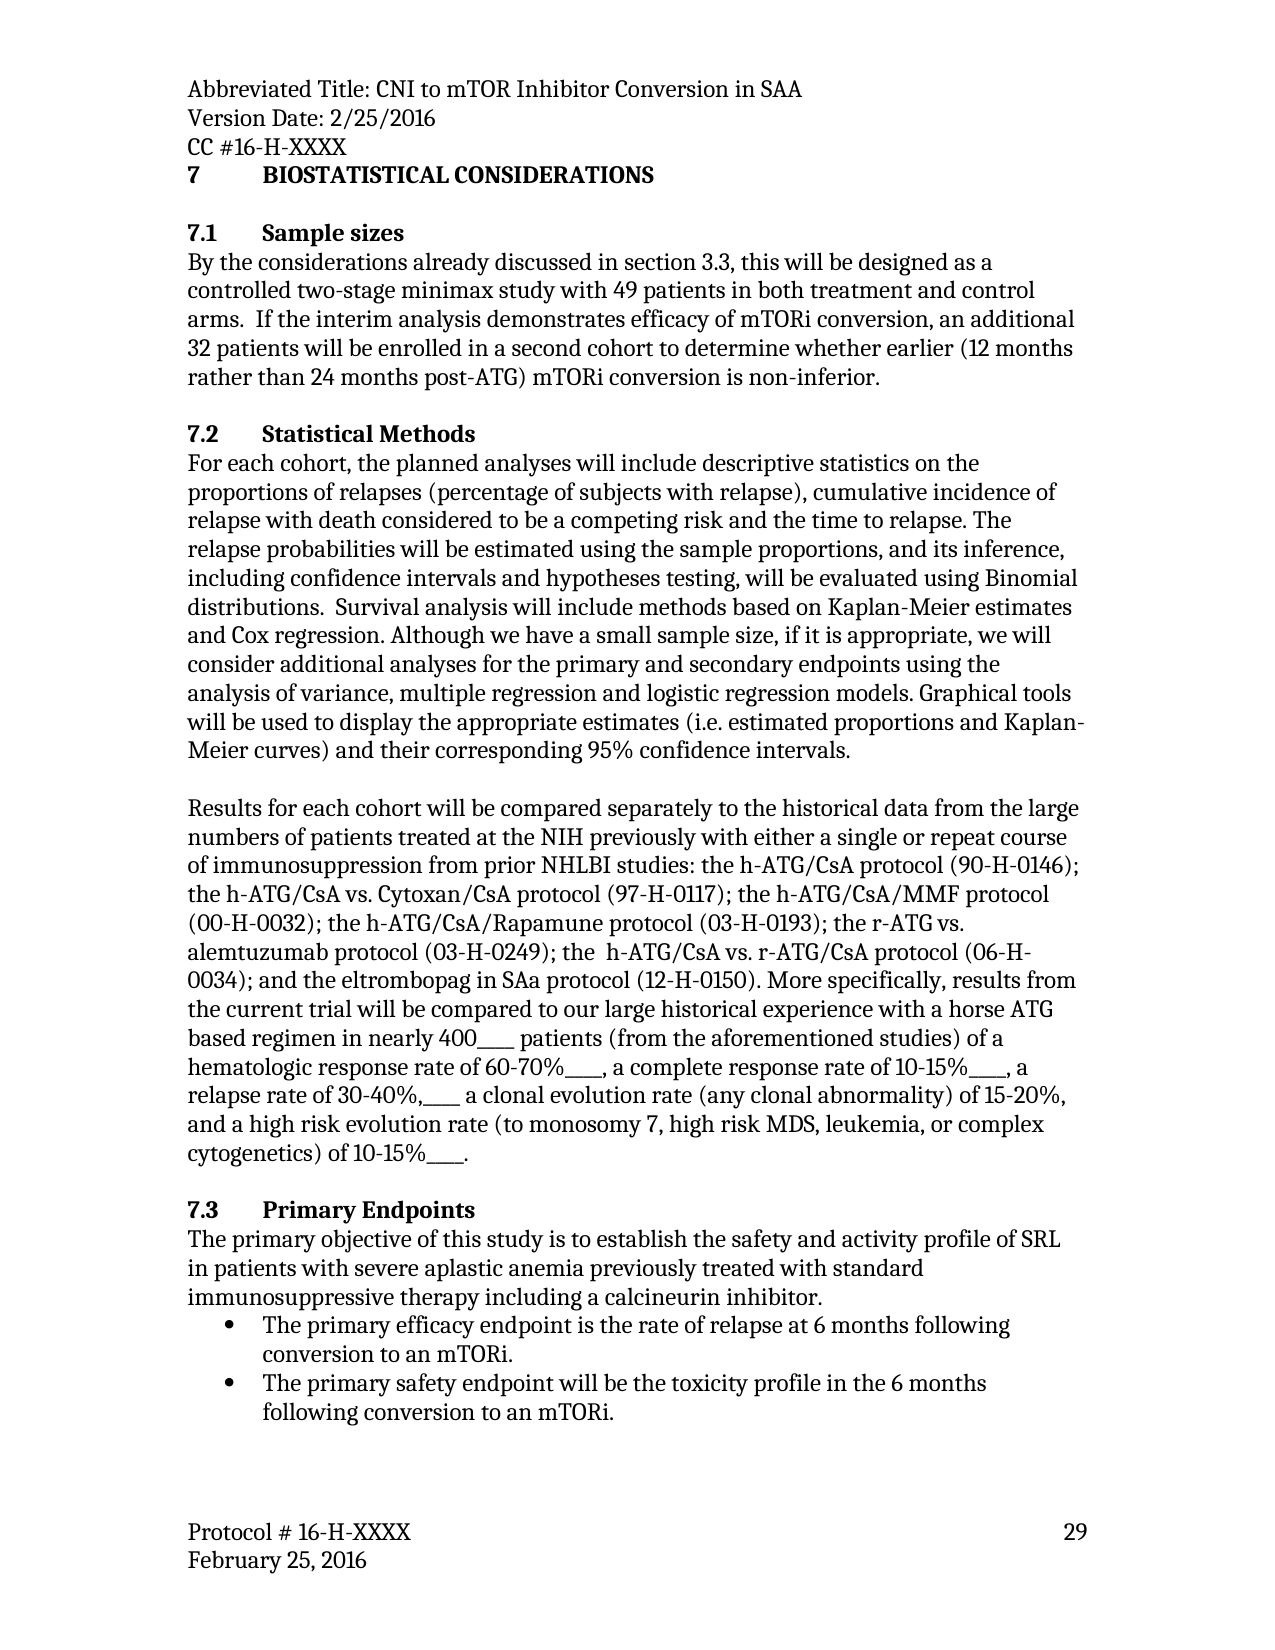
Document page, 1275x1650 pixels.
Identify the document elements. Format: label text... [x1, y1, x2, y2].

text 7.1 Sample sizes [187, 219, 1087, 247]
text For each cohort, the planned analyses will include descriptive statistics on the proportions of relapses (percentage of subjects with relapse), cumulative incidence of relapse with death considered to be a competing risk and the time to relapse. The relapse probabilities will be estimated using the sample proportions, and its inference, including confidence intervals and hypotheses testing, will be evaluated using Binomial distributions. Survival analysis will include methods based on Kaplan-Meier estimates and Cox regression. Although we have a small sample size, if it is appropriate, we will consider additional analyses for the primary and secondary endpoints using the analysis of variance, multiple regression and logistic regression models. Graphical tools will be used to display the appropriate estimates (i.e. estimated proportions and Kaplan-Meier curves) and their corresponding 95% confidence intervals. [187, 449, 1087, 765]
list The primary safety endpoint will be the toxicity profile in the 6 months following conversion to an mTORi. [225, 1369, 1087, 1426]
text 7.2 Statistical Methods [187, 420, 1087, 449]
text The primary objective of this study is to establish the safety and activity profile of SRL in patients with severe aplastic anemia previously treated with standard immunosuppressive therapy including a calcineurin inhibitor. [187, 1225, 1087, 1311]
text 7 BIOSTATISTICAL CONSIDERATIONS [187, 161, 1087, 190]
text 7.3 Primary Endpoints [187, 1196, 1087, 1225]
text By the considerations already discussed in section 3.3, this will be designed as a controlled two-stage minimax study with 49 patients in both treatment and control arms. If the interim analysis demonstrates efficacy of mTORi conversion, an additional 32 patients will be enrolled in a second cohort to determine whether earlier (12 months rather than 24 months post-ATG) mTORi conversion is non-inferior. [187, 247, 1087, 391]
text Results for each cohort will be compared separately to the historical data from the large numbers of patients treated at the NIH previously with either a single or repeat course of immunosuppression from prior NHLBI studies: the h-ATG/CsA protocol (90-H-0146); the h-ATG/CsA vs. Cytoxan/CsA protocol (97-H-0117); the h-ATG/CsA/MMF protocol (00-H-0032); the h-ATG/CsA/Rapamune protocol (03-H-0193); the r-ATG vs. alemtuzumab protocol (03-H-0249); the h-ATG/CsA vs. r-ATG/CsA protocol (06-H-0034); and the eltrombopag in SAa protocol (12-H-0150). More specifically, results from the current trial will be compared to our large historical experience with a horse ATG based regimen in nearly 400____ patients (from the aforementioned studies) of a hematologic response rate of 60-70%____, a complete response rate of 10-15%____, a relapse rate of 30-40%,____ a clonal evolution rate (any clonal abnormality) of 15-20%, and a high risk evolution rate (to monosomy 7, high risk MDS, leukemia, or complex cytogenetics) of 10-15%____. [187, 794, 1087, 1167]
list The primary efficacy endpoint is the rate of relapse at 6 months following conversion to an mTORi. [225, 1311, 1087, 1369]
